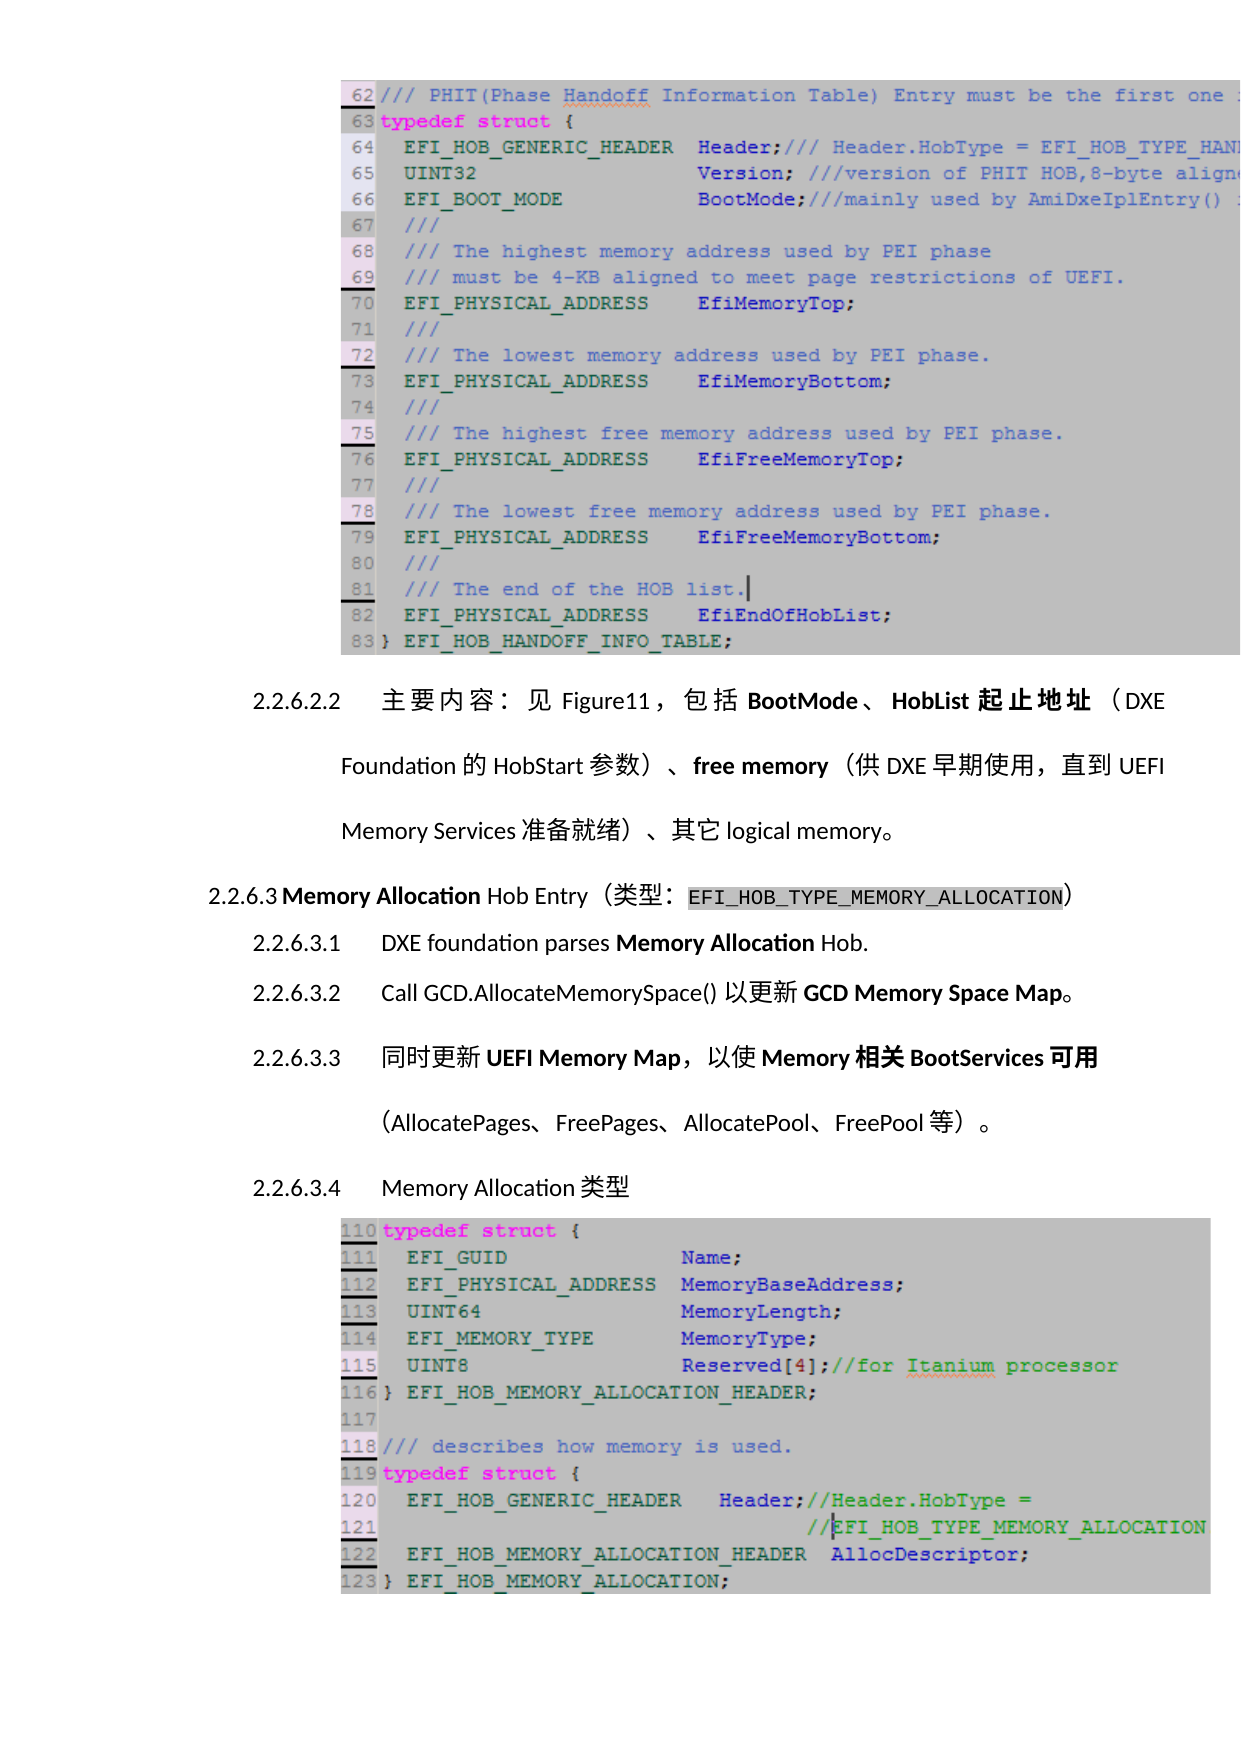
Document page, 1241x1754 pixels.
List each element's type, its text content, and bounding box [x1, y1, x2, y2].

list Call GCD.AllocateMemorySpace() 以更新GCD Memory Space Map。 [252, 958, 1165, 1023]
list Memory Allocation类型 [252, 1153, 1165, 1218]
picture [340, 80, 1241, 655]
list Memory Allocation Hob Entry（类型：EFI_HOB_TYPE_MEMORY_ALLOCATION） [208, 861, 1165, 926]
picture [340, 1218, 1211, 1594]
list DXE foundation parses Memory Allocation Hob. [252, 926, 1165, 958]
list 主要内容：见Figure11，包括BootMode、HobList起止地址（DXE Foundation的HobStart参数）、free memory（供DXE早期使用，直到UEFI Memory Services准备就绪）、其它logical memory。 [252, 666, 1165, 861]
text （AllocatePages、FreePages、AllocatePool、FreePool等）。 [341, 1088, 1165, 1153]
list 同时更新UEFI Memory Map，以使Memory相关BootServices可用 [252, 1023, 1165, 1088]
